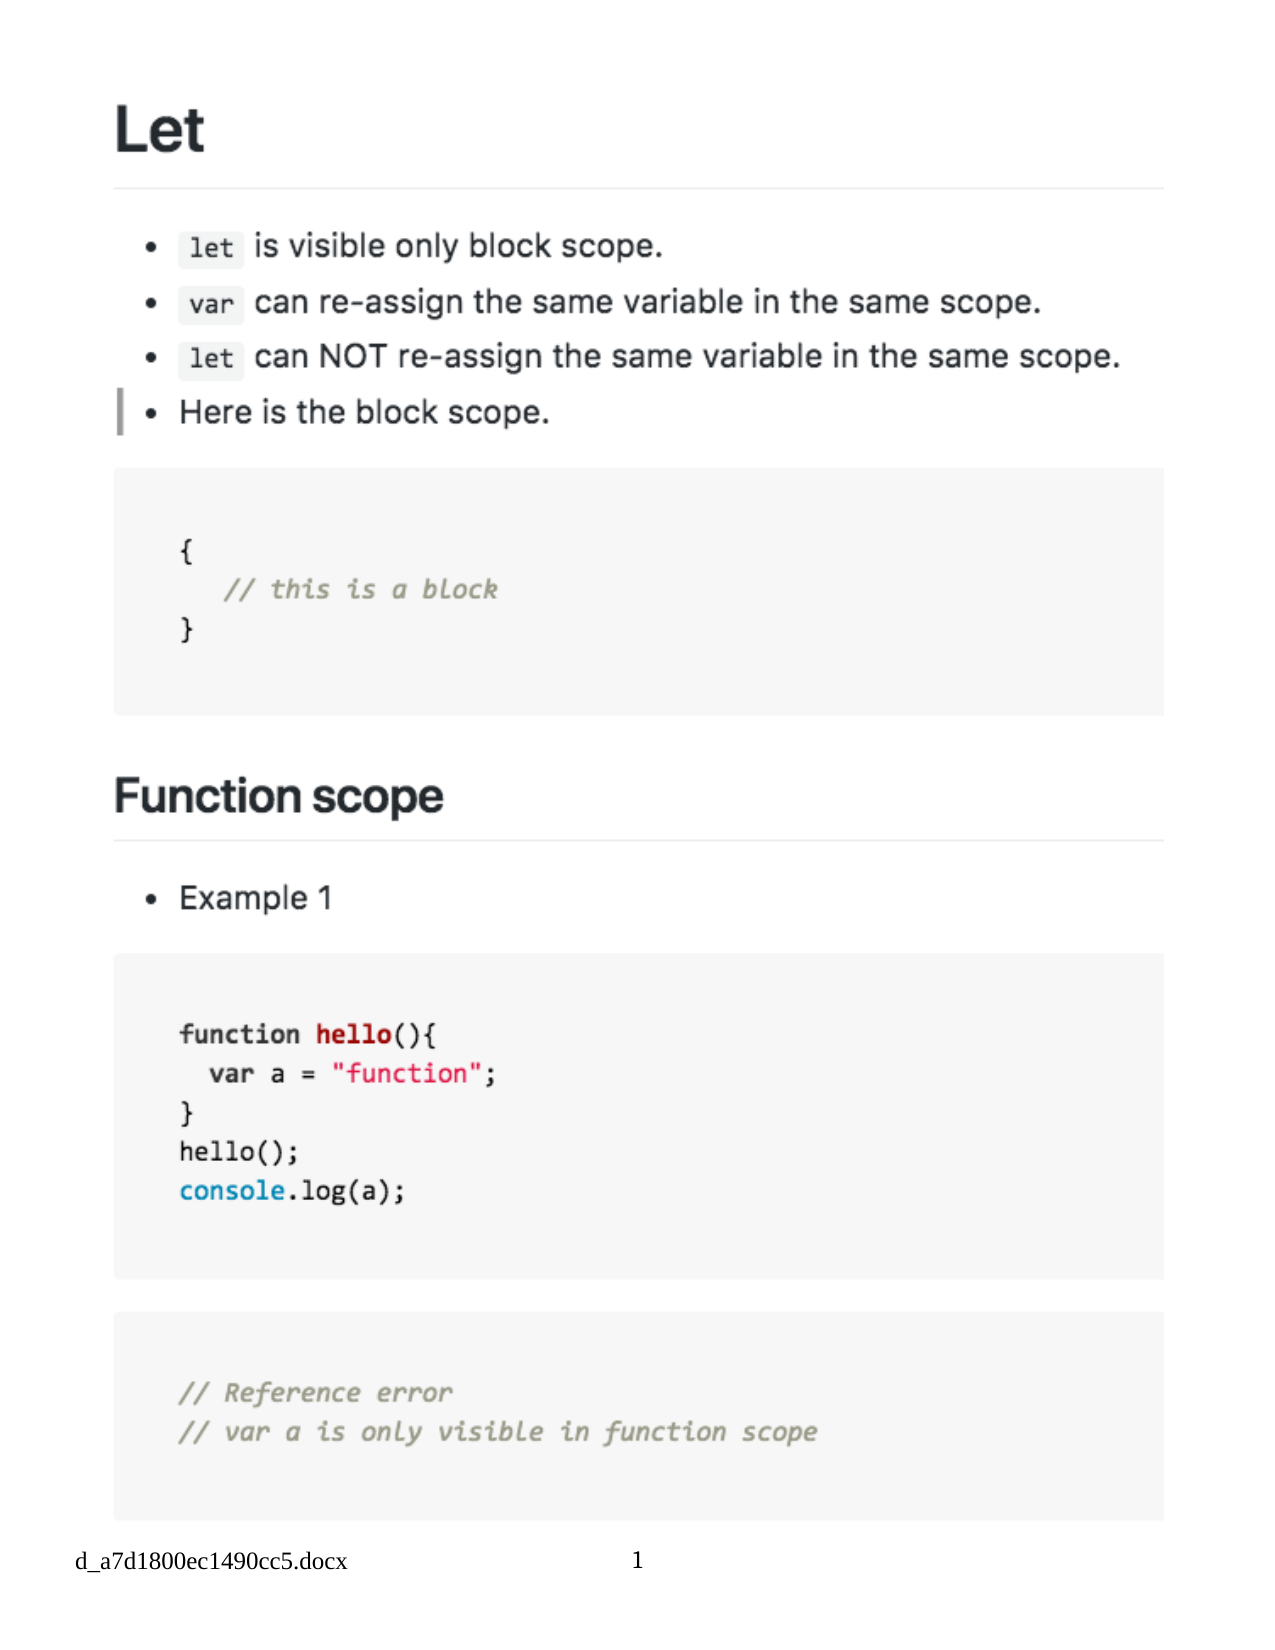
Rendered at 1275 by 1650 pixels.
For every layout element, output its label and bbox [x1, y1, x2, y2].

picture [75, 75, 1164, 1538]
